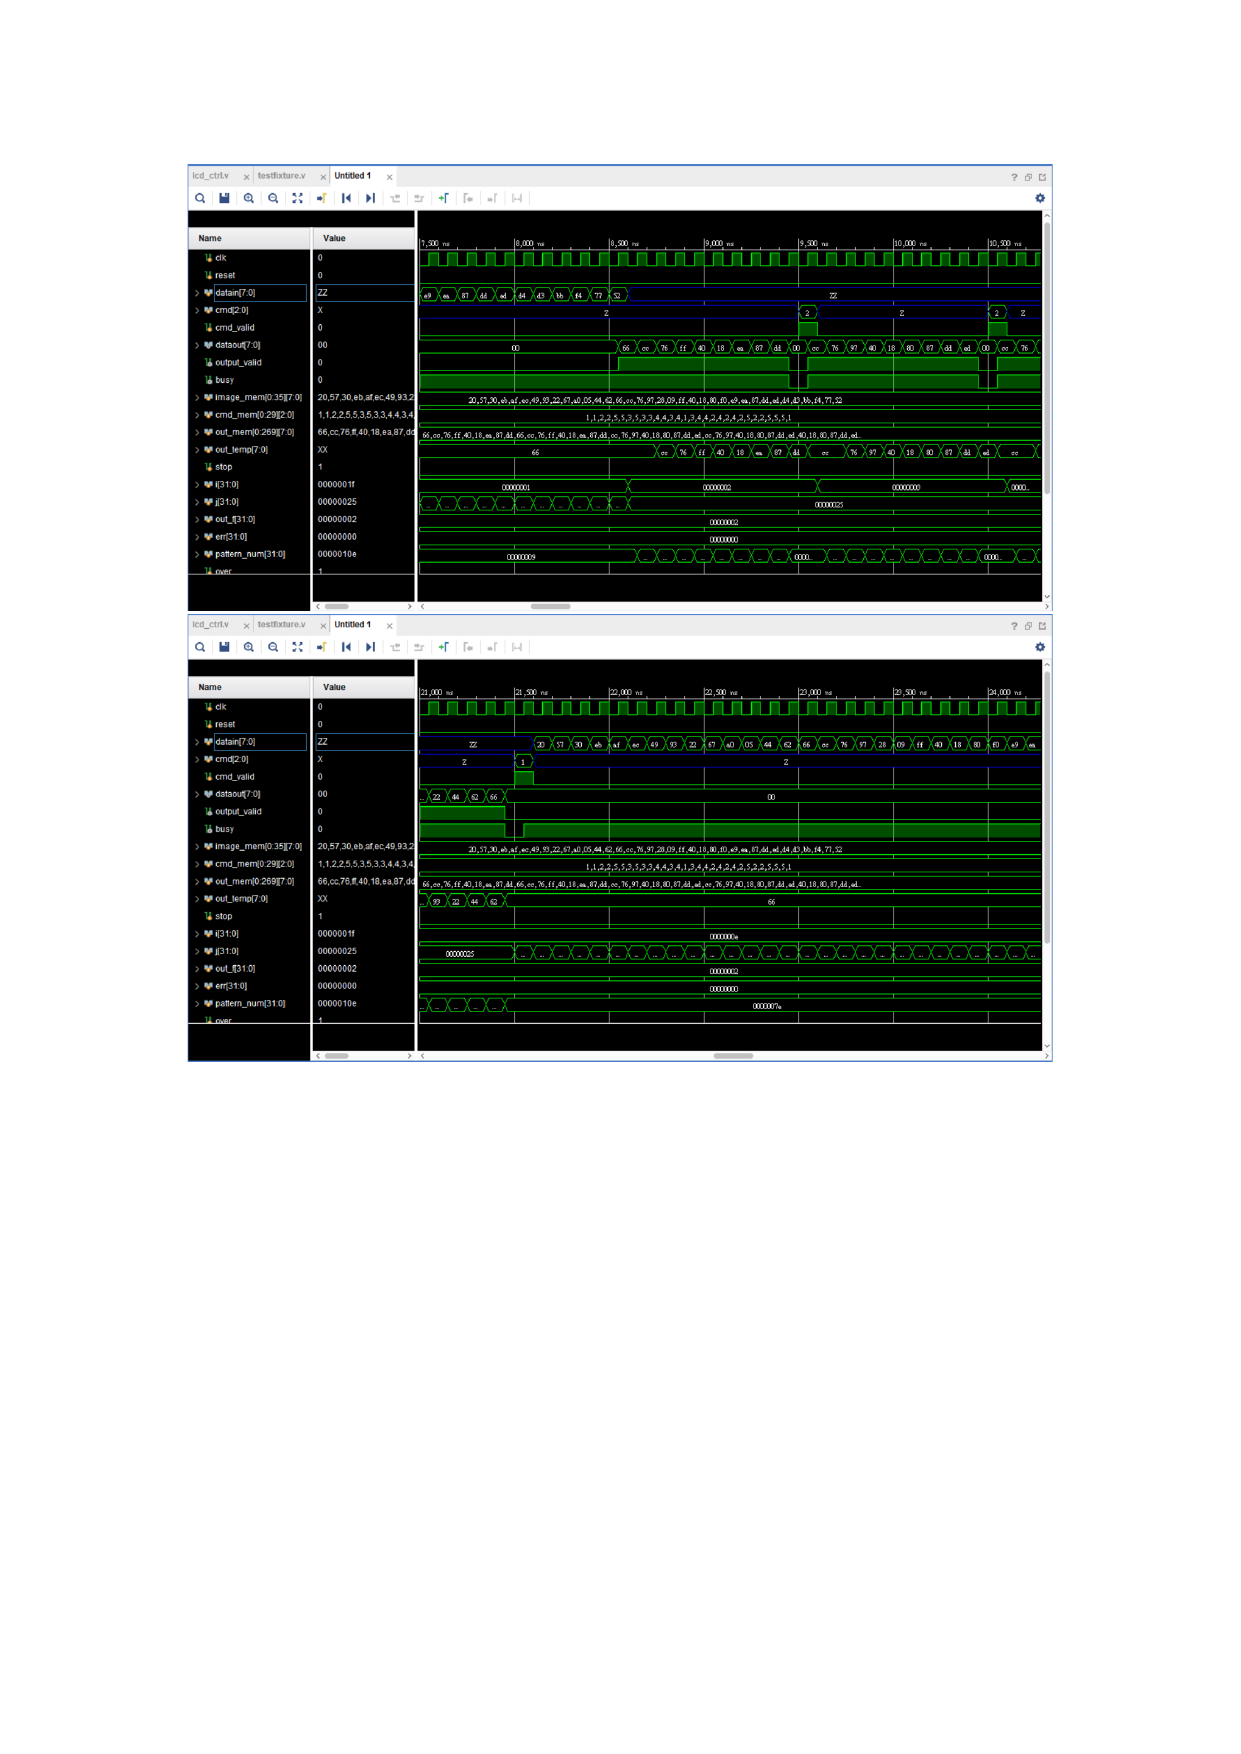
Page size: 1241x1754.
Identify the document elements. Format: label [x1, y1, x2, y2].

picture [187, 164, 1053, 611]
picture [187, 614, 1053, 1062]
